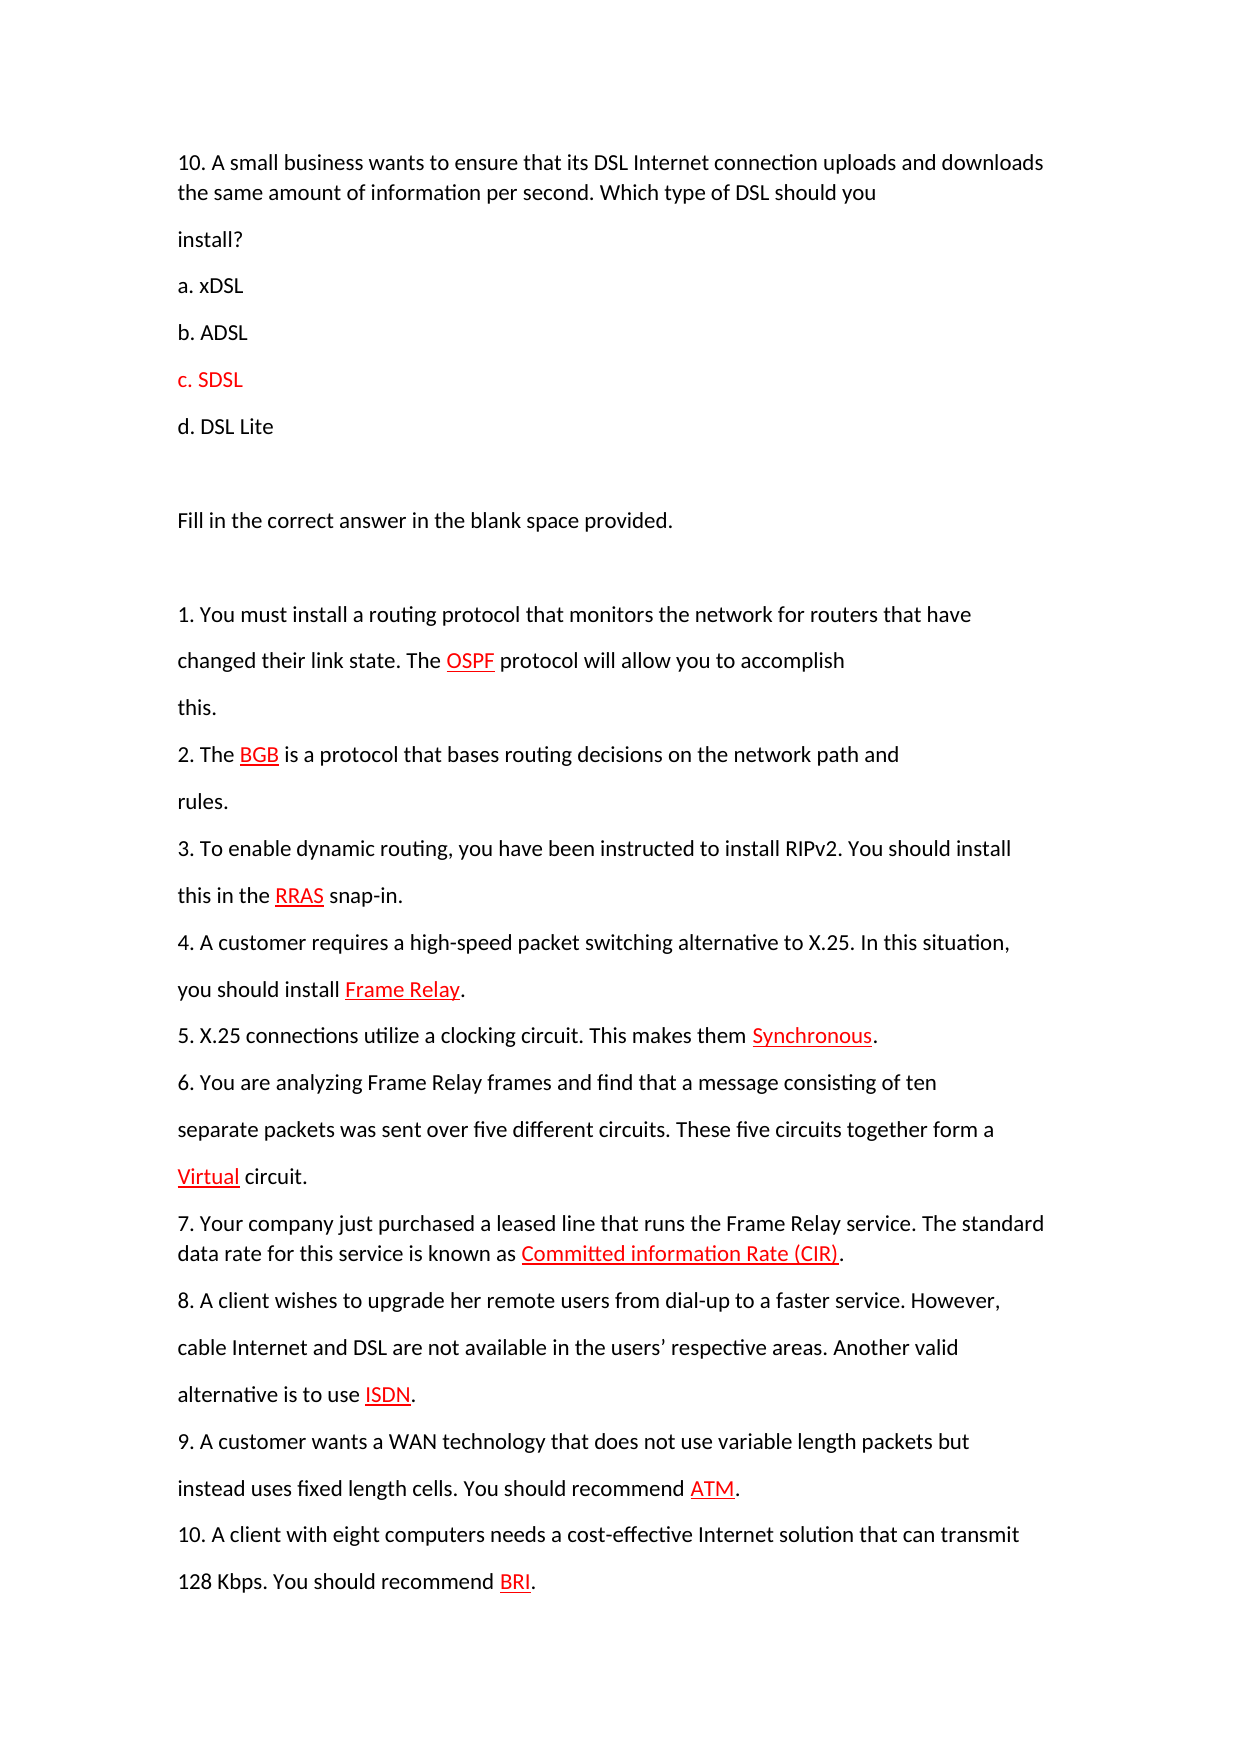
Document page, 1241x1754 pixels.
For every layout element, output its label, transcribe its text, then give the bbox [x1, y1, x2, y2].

text 3. To enable dynamic routing, you have been instructed to install RIPv2. You should install [177, 834, 1063, 862]
text install? [177, 225, 1063, 253]
text 10. A client with eight computers needs a cost-effective Internet solution that can transmit [177, 1521, 1063, 1548]
text instead uses fixed length cells. You should recommend ATM. [177, 1474, 1063, 1502]
text 5. X.25 connections utilize a clocking circuit. This makes them Synchronous. [177, 1022, 1063, 1049]
text 4. A customer requires a high-speed packet switching alternative to X.25. In this situation, [177, 928, 1063, 956]
text cable Internet and DSL are not available in the users’ respective areas. Another valid [177, 1333, 1063, 1361]
text a. xDSL [177, 272, 1063, 299]
text 128 Kbps. You should recommend BRI. [177, 1567, 1063, 1595]
text 10. A small business wants to ensure that its DSL Internet connection uploads and downloads the same amount of information per second. Which type of DSL should you [177, 148, 1063, 206]
text 6. You are analyzing Frame Relay frames and find that a message consisting of ten [177, 1068, 1063, 1096]
text 2. The BGB is a protocol that bases routing decisions on the network path and [177, 740, 1063, 768]
text b. ADSL [177, 318, 1063, 346]
text 8. A client wishes to upgrade her remote users from dial-up to a faster service. However, [177, 1286, 1063, 1314]
text c. SDSL [177, 365, 1063, 393]
text this in the RRAS snap-in. [177, 881, 1063, 909]
text changed their link state. The OSPF protocol will allow you to accomplish [177, 647, 1063, 674]
text alternative is to use ISDN. [177, 1380, 1063, 1408]
text this. [177, 693, 1063, 721]
text 7. Your company just purchased a leased line that runs the Frame Relay service. The standard data rate for this service is known as Committed information Rate (CIR). [177, 1209, 1063, 1267]
text rules. [177, 787, 1063, 815]
text separate packets was sent over five different circuits. These five circuits together form a [177, 1115, 1063, 1143]
text Virtual circuit. [177, 1162, 1063, 1190]
text you should install Frame Relay. [177, 975, 1063, 1003]
text Fill in the correct answer in the blank space provided. [177, 506, 1063, 534]
text 9. A customer wants a WAN technology that does not use variable length packets but [177, 1427, 1063, 1455]
text 1. You must install a routing protocol that monitors the network for routers that have [177, 600, 1063, 628]
text d. DSL Lite [177, 412, 1063, 440]
